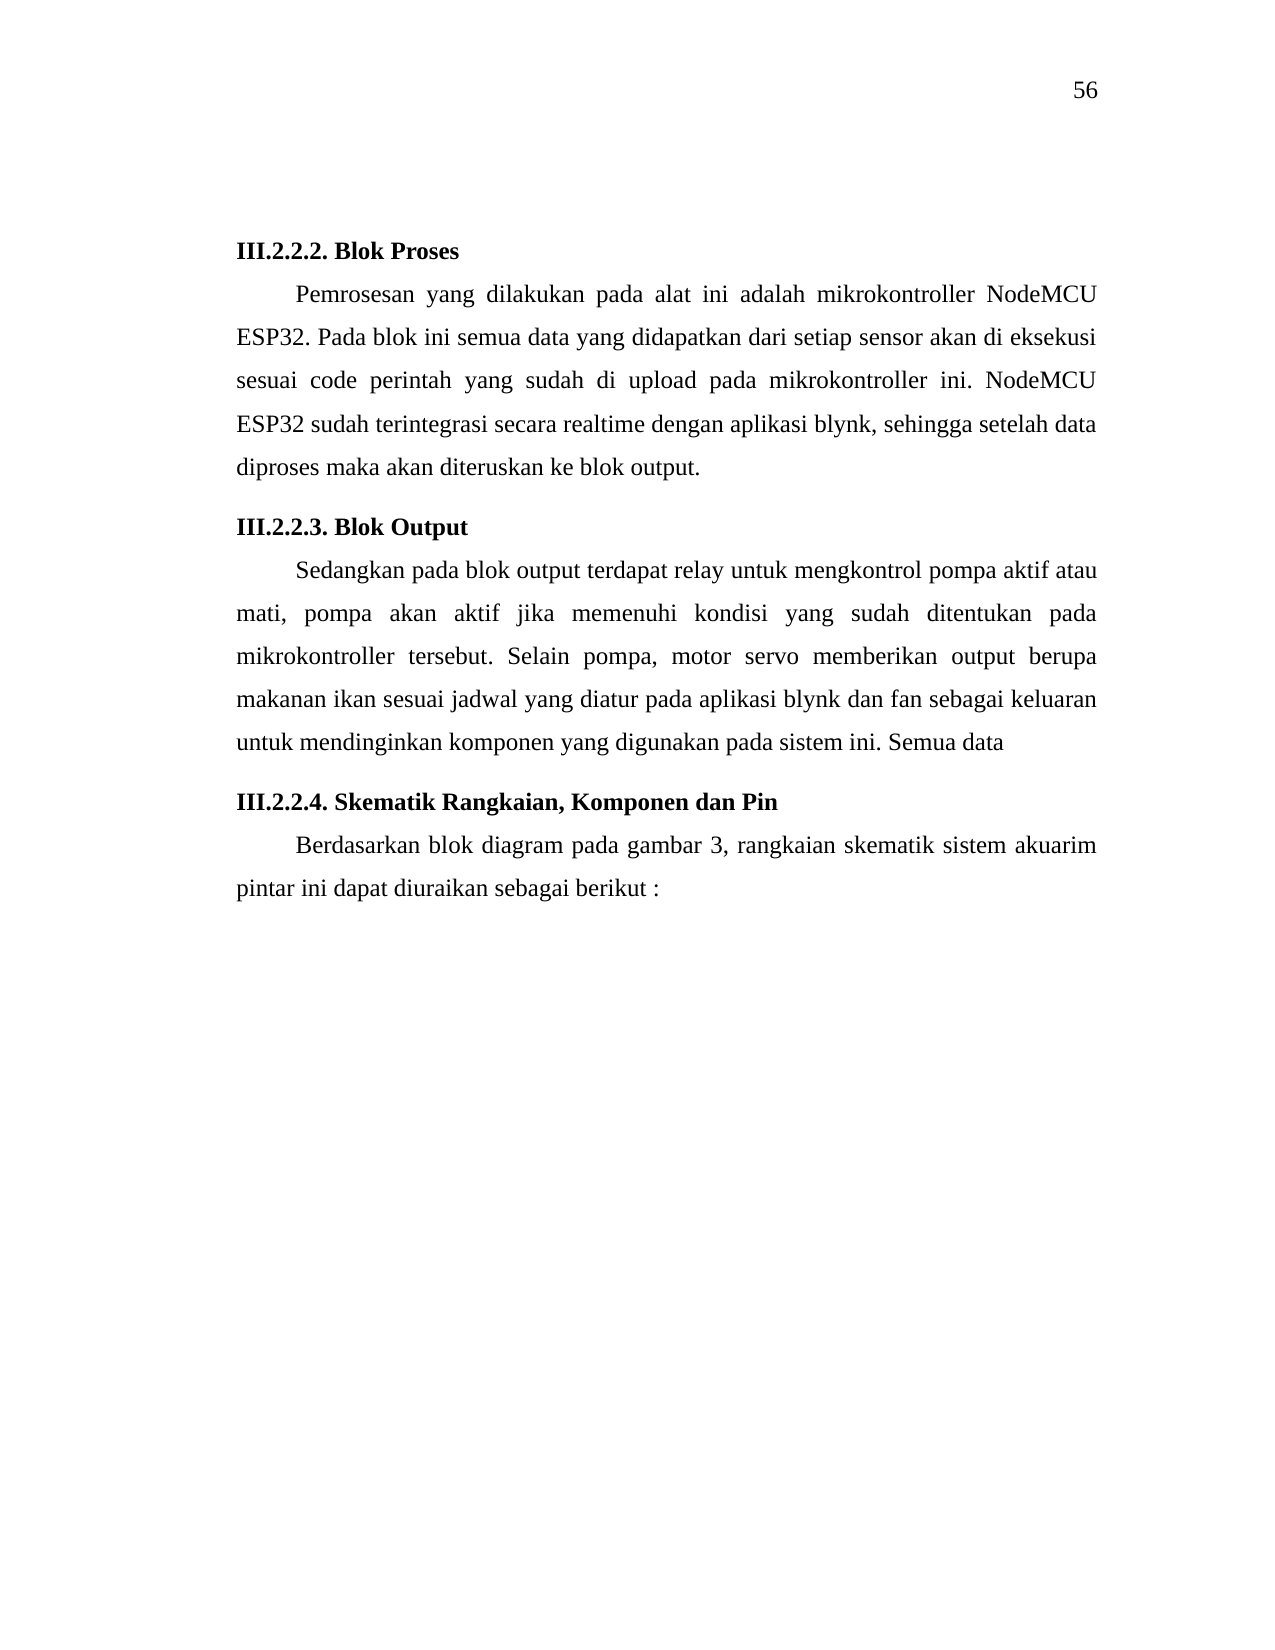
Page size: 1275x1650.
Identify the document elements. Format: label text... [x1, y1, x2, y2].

text Berdasarkan blok diagram pada gambar 3, rangkaian skematik sistem akuarim pintar ini dapat diuraikan sebagai berikut : [236, 830, 1098, 902]
subtitle Blok Output [236, 512, 1098, 540]
subtitle Skematik Rangkaian, Komponen dan Pin [236, 787, 1098, 816]
text Sedangkan pada blok output terdapat relay untuk mengkontrol pompa aktif atau mati, pompa akan aktif jika memenuhi kondisi yang sudah ditentukan pada mikrokontroller tersebut. Selain pompa, motor servo memberikan output berupa makanan ikan sesuai jadwal yang diatur pada aplikasi blynk dan fan sebagai keluaran untuk mendinginkan komponen yang digunakan pada sistem ini. Semua data [236, 555, 1098, 756]
text Pemrosesan yang dilakukan pada alat ini adalah mikrokontroller NodeMCU ESP32. Pada blok ini semua data yang didapatkan dari setiap sensor akan di eksekusi sesuai code perintah yang sudah di upload pada mikrokontroller ini. NodeMCU ESP32 sudah terintegrasi secara realtime dengan aplikasi blynk, sehingga setelah data diproses maka akan diteruskan ke blok output. [236, 279, 1098, 481]
subtitle Blok Proses [236, 236, 1098, 265]
